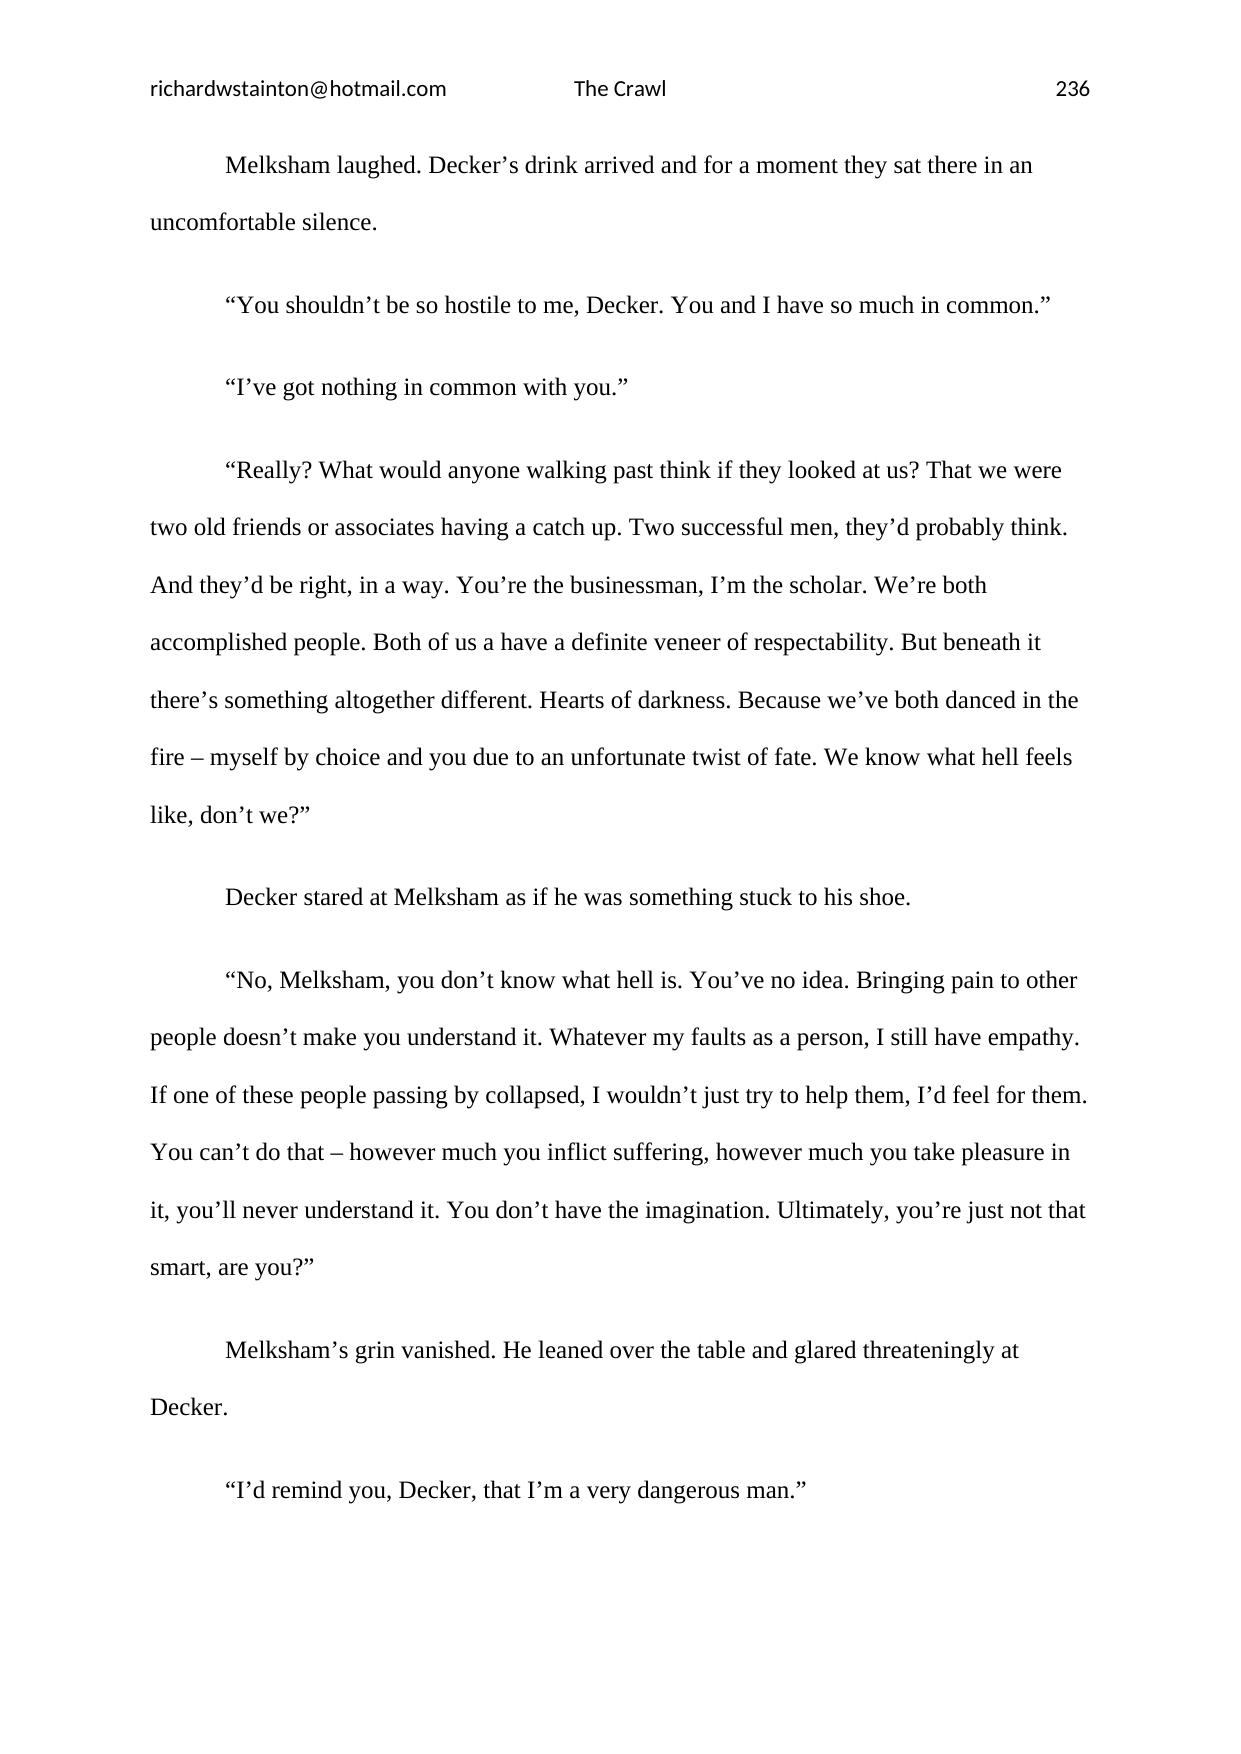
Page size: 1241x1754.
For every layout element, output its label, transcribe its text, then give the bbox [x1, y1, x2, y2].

text “Really? What would anyone walking past think if they looked at us? That we were two old friends or associates having a catch up. Two successful men, they’d probably think. And they’d be right, in a way. You’re the businessman, I’m the scholar. We’re both accomplished people. Both of us a have a definite veneer of respectability. But beneath it there’s something altogether different. Hearts of darkness. Because we’ve both danced in the fire – myself by choice and you due to an unfortunate twist of fate. We know what hell feels like, don’t we?” [150, 455, 1090, 829]
text Melksham laughed. Decker’s drink arrived and for a moment they sat there in an uncomfortable silence. [150, 150, 1090, 236]
text “I’d remind you, Decker, that I’m a very dangerous man.” [150, 1475, 1090, 1504]
text Decker stared at Melksham as if he was something stuck to his shoe. [150, 882, 1090, 911]
text “No, Melksham, you don’t know what hell is. You’ve no idea. Bringing pain to other people doesn’t make you understand it. Whatever my faults as a person, I still have empathy. If one of these people passing by collapsed, I wouldn’t just try to help them, I’d feel for them. You can’t do that – however much you inflict suffering, however much you take pleasure in it, you’ll never understand it. You don’t have the imagination. Ultimately, you’re just not that smart, are you?” [150, 965, 1090, 1281]
text “I’ve got nothing in common with you.” [150, 372, 1090, 401]
text “You shouldn’t be so hostile to me, Decker. You and I have so much in common.” [150, 290, 1090, 319]
text Melksham’s grin vanished. He leaned over the table and glared threateningly at Decker. [150, 1335, 1090, 1421]
